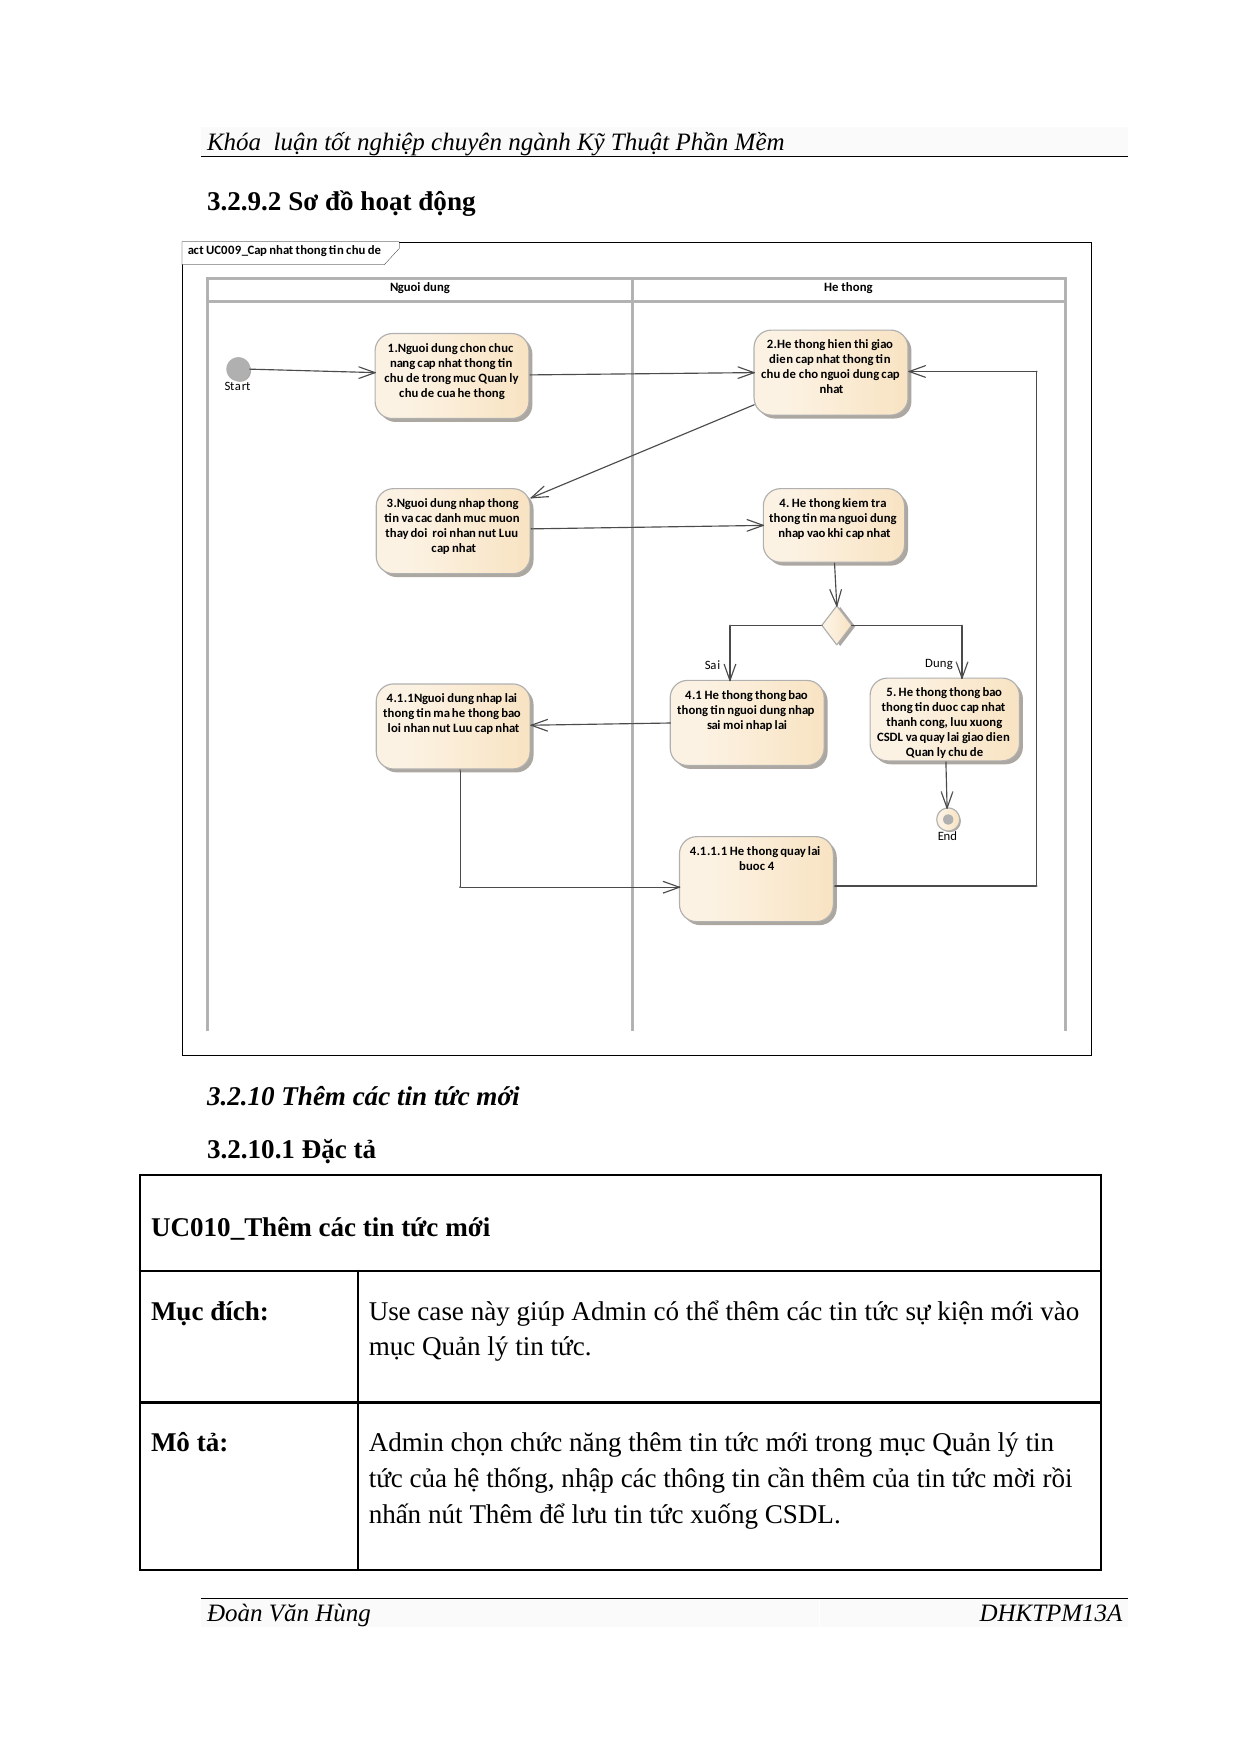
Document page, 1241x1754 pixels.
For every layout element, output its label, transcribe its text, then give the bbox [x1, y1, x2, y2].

subtitle Thêm các tin tức mới [207, 1080, 1122, 1111]
subtitle Đặc tả [207, 1133, 1122, 1164]
table_header UC010_Thêm các tin tức mới [141, 1176, 1100, 1269]
table_cell Use case này giúp Admin có thể thêm các tin tức sự kiện mới vào mục Quản lý tin tức. [359, 1272, 1100, 1401]
table_cell Mô tả: [141, 1404, 357, 1569]
subtitle Sơ đồ hoạt động [207, 185, 1122, 216]
table_cell Mục đích: [141, 1272, 357, 1401]
table_cell Admin chọn chức năng thêm tin tức mới trong mục Quản lý tin tức của hệ thống, nhập các thông tin cần thêm của tin tức mời rồi nhấn nút Thêm để lưu tin tức xuống CSDL. [359, 1404, 1100, 1569]
